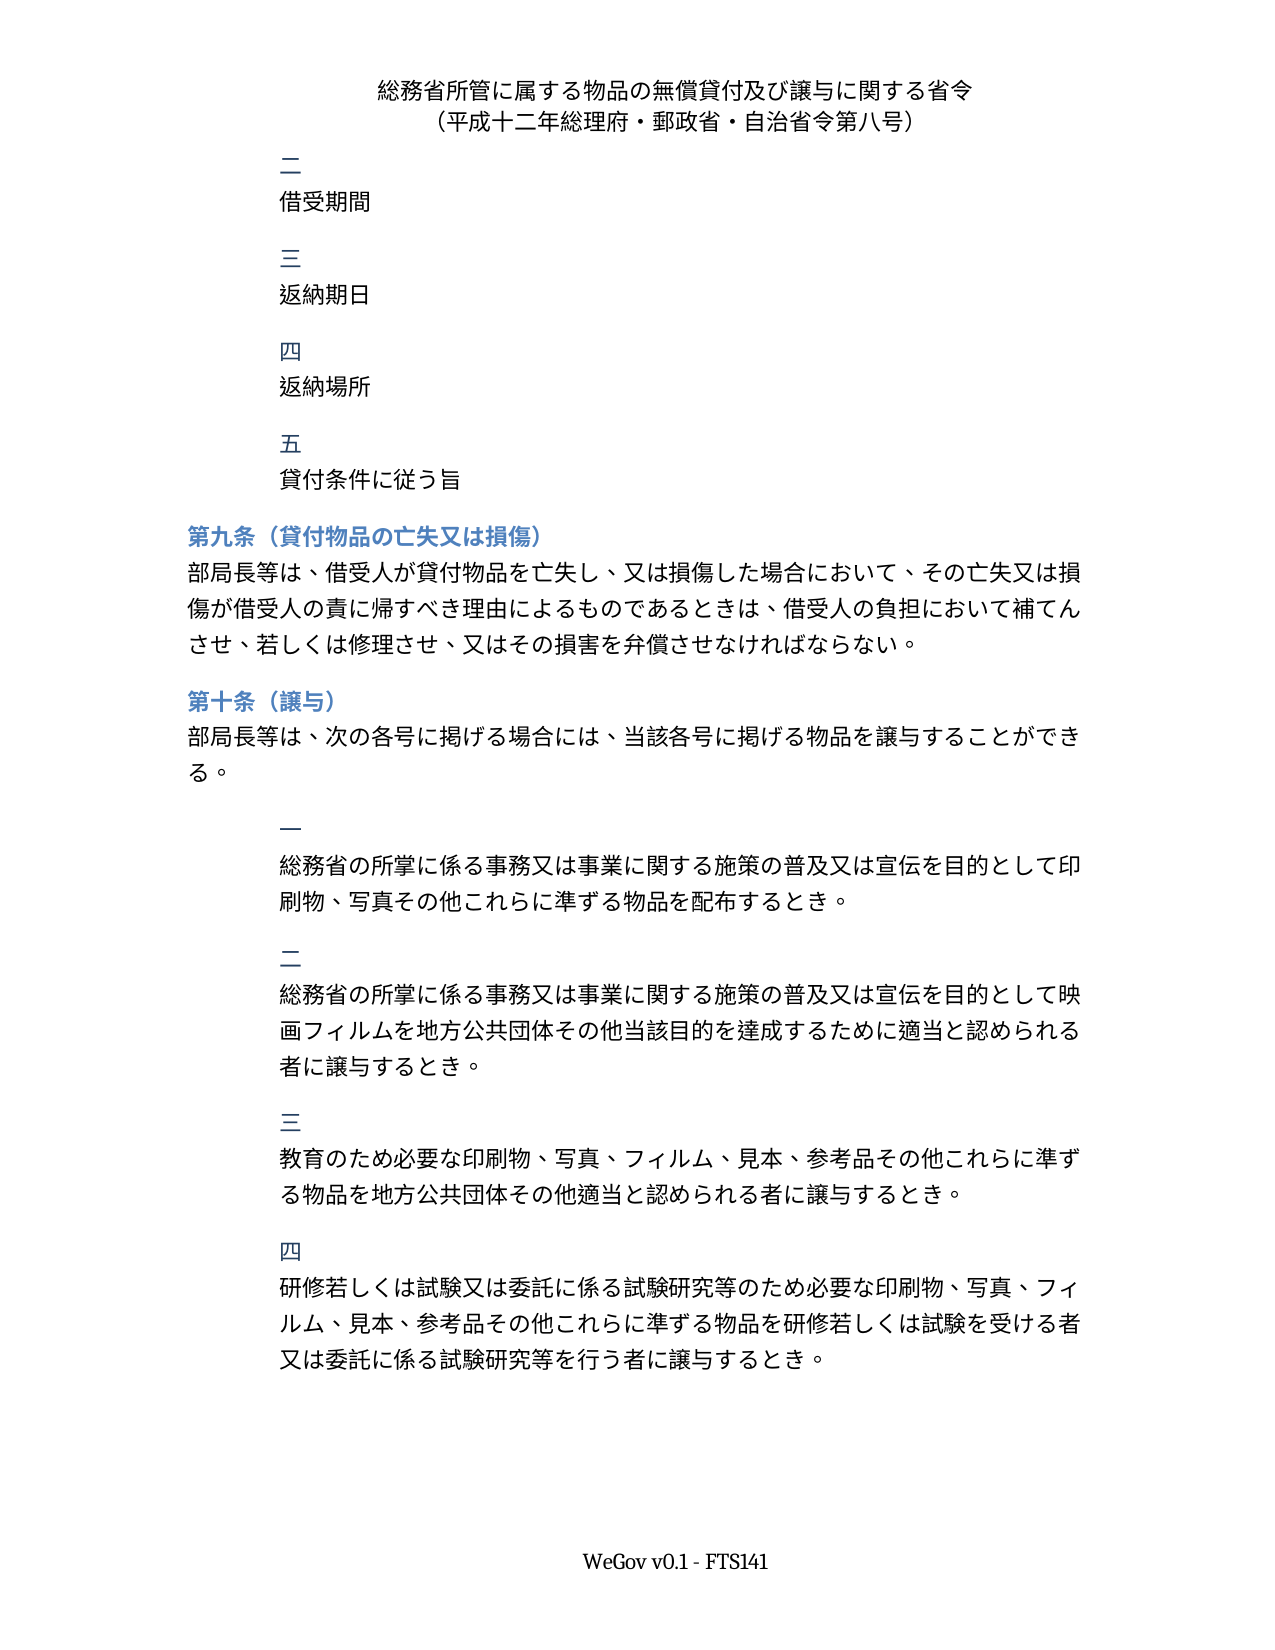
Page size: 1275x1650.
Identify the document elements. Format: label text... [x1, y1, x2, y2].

text 返納期日 [279, 279, 1087, 310]
text 総務省の所掌に係る事務又は事業に関する施策の普及又は宣伝を目的として映画フィルムを地方公共団体その他当該目的を達成するために適当と認められる者に譲与するとき。 [279, 979, 1087, 1082]
subtitle 一 [279, 814, 1087, 845]
subtitle 第十条（譲与） [187, 685, 1087, 717]
subtitle 二 [279, 943, 1087, 974]
text 総務省の所掌に係る事務又は事業に関する施策の普及又は宣伝を目的として印刷物、写真その他これらに準ずる物品を配布するとき。 [279, 850, 1087, 917]
subtitle 二 [279, 150, 1087, 181]
text 借受期間 [279, 186, 1087, 217]
text 部局長等は、次の各号に掲げる場合には、当該各号に掲げる物品を譲与することができる。 [187, 721, 1087, 788]
text 教育のため必要な印刷物、写真、フィルム、見本、参考品その他これらに準ずる物品を地方公共団体その他適当と認められる者に譲与するとき。 [279, 1143, 1087, 1210]
text 貸付条件に従う旨 [279, 464, 1087, 495]
subtitle 三 [279, 1107, 1087, 1138]
text 研修若しくは試験又は委託に係る試験研究等のため必要な印刷物、写真、フィルム、見本、参考品その他これらに準ずる物品を研修若しくは試験を受ける者又は委託に係る試験研究等を行う者に譲与するとき。 [279, 1272, 1087, 1375]
text 部局長等は、借受人が貸付物品を亡失し、又は損傷した場合において、その亡失又は損傷が借受人の責に帰すべき理由によるものであるときは、借受人の負担において補てんさせ、若しくは修理させ、又はその損害を弁償させなければならない。 [187, 557, 1087, 660]
subtitle 三 [279, 243, 1087, 274]
subtitle 四 [279, 335, 1087, 367]
subtitle 第九条（貸付物品の亡失又は損傷） [187, 521, 1087, 552]
text 返納場所 [279, 371, 1087, 403]
subtitle 五 [279, 428, 1087, 459]
subtitle 四 [279, 1236, 1087, 1267]
